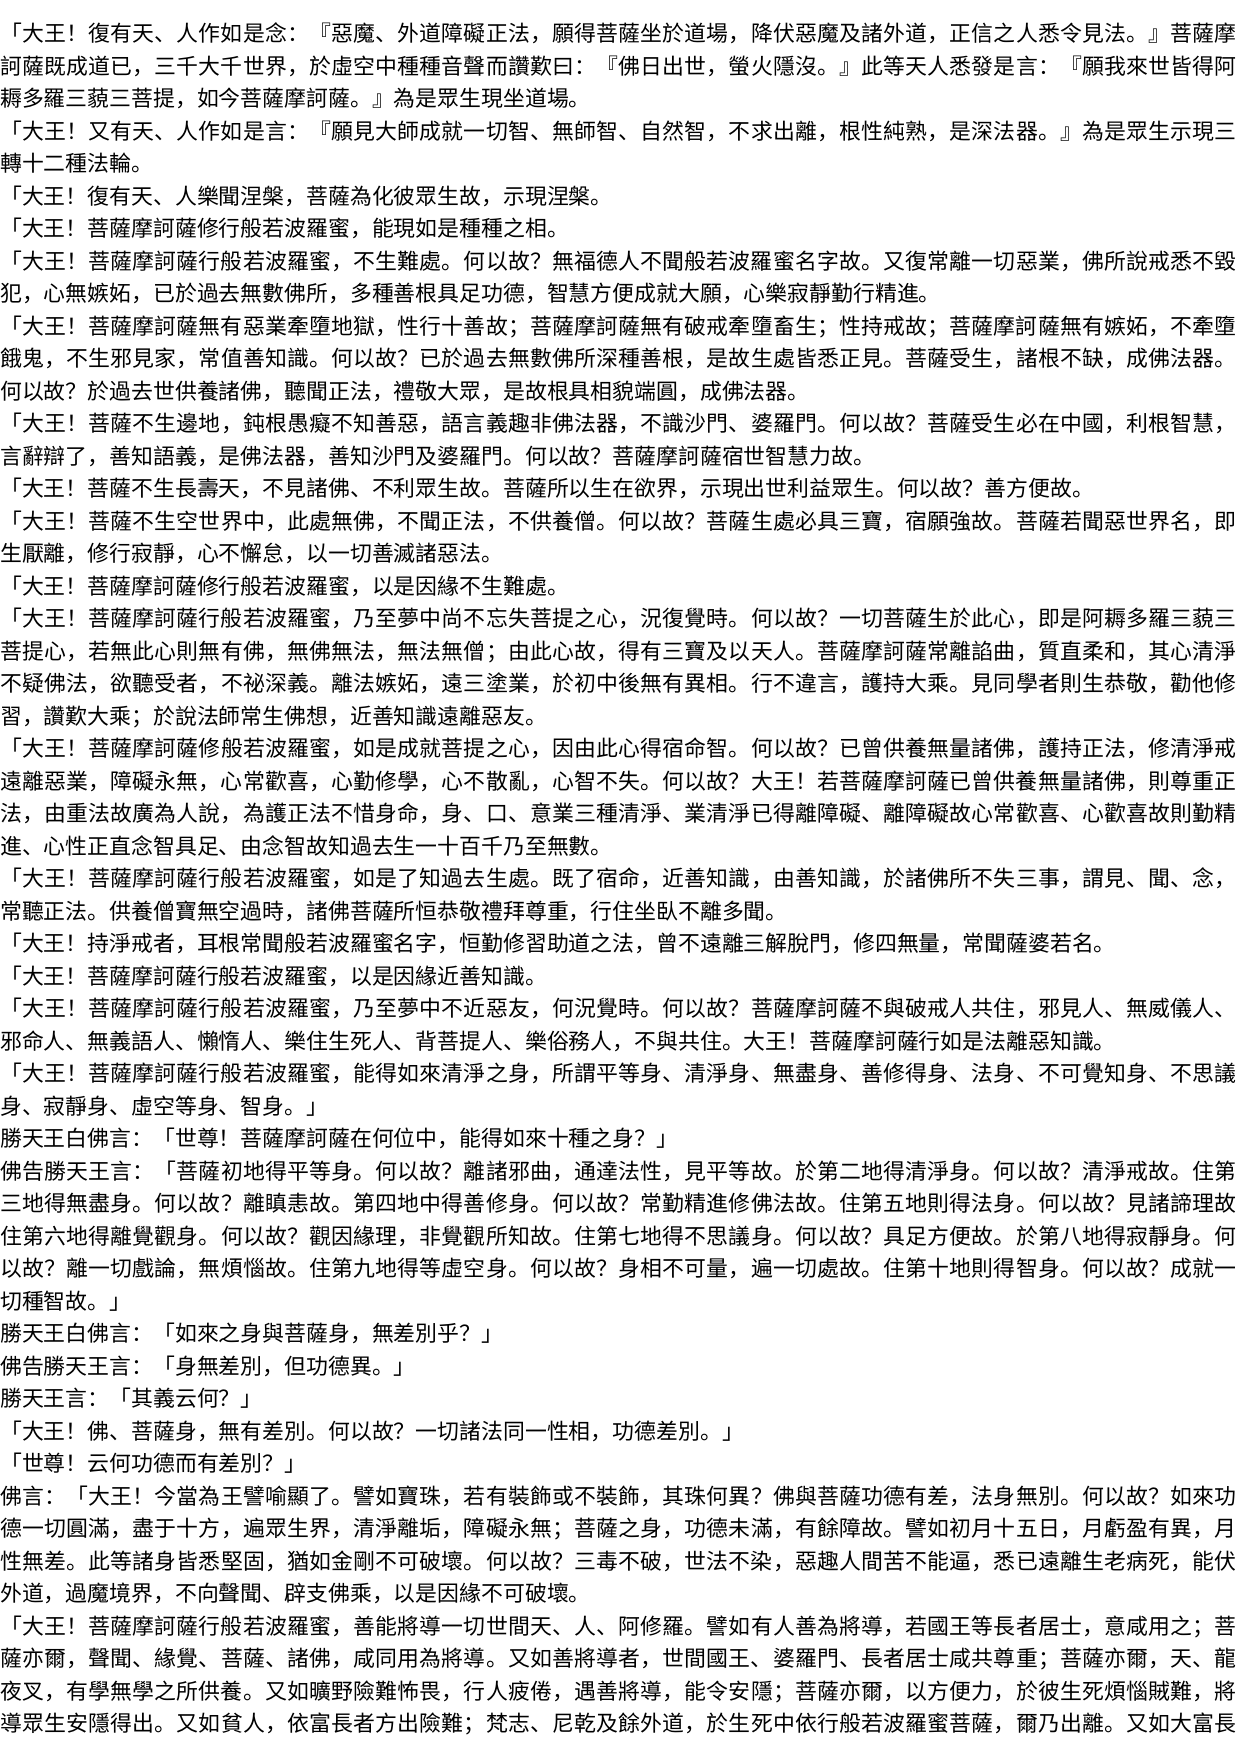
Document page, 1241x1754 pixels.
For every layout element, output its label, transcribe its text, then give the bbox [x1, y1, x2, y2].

text 「大王！菩薩摩訶薩行般若波羅蜜，如是了知過去生處。既了宿命，近善知識，由善知識，於諸佛所不失三事，謂見、聞、念，常聽正法。供養僧寶無空過時，諸佛菩薩所恒恭敬禮拜尊重，行住坐臥不離多聞。 [0, 861, 1240, 926]
text 「大王！菩薩不生空世界中，此處無佛，不聞正法，不供養僧。何以故？菩薩生處必具三寶，宿願強故。菩薩若聞惡世界名，即生厭離，修行寂靜，心不懈怠，以一切善滅諸惡法。 [0, 503, 1240, 568]
text 「大王！佛、菩薩身，無有差別。何以故？一切諸法同一性相，功德差別。」 [0, 1413, 1240, 1446]
text 「大王！菩薩不生長壽天，不見諸佛、不利眾生故。菩薩所以生在欲界，示現出世利益眾生。何以故？善方便故。 [0, 471, 1240, 503]
text 「大王！菩薩摩訶薩修般若波羅蜜，如是成就菩提之心，因由此心得宿命智。何以故？已曾供養無量諸佛，護持正法，修清淨戒，遠離惡業，障礙永無，心常歡喜，心勤修學，心不散亂，心智不失。何以故？大王！若菩薩摩訶薩已曾供養無量諸佛，則尊重正法，由重法故廣為人說，為護正法不惜身命，身、口、意業三種清淨、業清淨已得離障礙、離障礙故心常歡喜、心歡喜故則勤精進、心性正直念智具足、由念智故知過去生一十百千乃至無數。 [0, 731, 1240, 861]
text 「世尊！云何功德而有差別？」 [0, 1446, 1240, 1478]
text 佛告勝天王言：「菩薩初地得平等身。何以故？離諸邪曲，通達法性，見平等故。於第二地得清淨身。何以故？清淨戒故。住第三地得無盡身。何以故？離瞋恚故。第四地中得善修身。何以故？常勤精進修佛法故。住第五地則得法身。何以故？見諸諦理故。住第六地得離覺觀身。何以故？觀因緣理，非覺觀所知故。住第七地得不思議身。何以故？具足方便故。於第八地得寂靜身。何以故？離一切戲論，無煩惱故。住第九地得等虛空身。何以故？身相不可量，遍一切處故。住第十地則得智身。何以故？成就一切種智故。」 [0, 1153, 1240, 1316]
text 「大王！菩薩摩訶薩修行般若波羅蜜，能現如是種種之相。 [0, 211, 1240, 243]
text 「大王！菩薩摩訶薩行般若波羅蜜，能得如來清淨之身，所謂平等身、清淨身、無盡身、善修得身、法身、不可覺知身、不思議身、寂靜身、虛空等身、智身。」 [0, 1056, 1240, 1121]
text 「大王！復有天、人樂聞涅槃，菩薩為化彼眾生故，示現涅槃。 [0, 178, 1240, 211]
text 勝天王言：「其義云何？」 [0, 1381, 1240, 1413]
text 「大王！菩薩摩訶薩行般若波羅蜜，乃至夢中尚不忘失菩提之心，況復覺時。何以故？一切菩薩生於此心，即是阿耨多羅三藐三菩提心，若無此心則無有佛，無佛無法，無法無僧；由此心故，得有三寶及以天人。菩薩摩訶薩常離諂曲，質直柔和，其心清淨，不疑佛法，欲聽受者，不祕深義。離法嫉妬，遠三塗業，於初中後無有異相。行不違言，護持大乘。見同學者則生恭敬，勸他修習，讚歎大乘；於說法師常生佛想，近善知識遠離惡友。 [0, 601, 1240, 731]
text 「大王！菩薩摩訶薩行般若波羅蜜，乃至夢中不近惡友，何況覺時。何以故？菩薩摩訶薩不與破戒人共住，邪見人、無威儀人、邪命人、無義語人、懶惰人、樂住生死人、背菩提人、樂俗務人，不與共住。大王！菩薩摩訶薩行如是法離惡知識。 [0, 991, 1240, 1056]
text 佛告勝天王言：「身無差別，但功德異。」 [0, 1348, 1240, 1381]
text 「大王！菩薩摩訶薩行般若波羅蜜，以是因緣近善知識。 [0, 958, 1240, 991]
text 「大王！復有天、人作如是念：『惡魔、外道障礙正法，願得菩薩坐於道場，降伏惡魔及諸外道，正信之人悉令見法。』菩薩摩訶薩既成道已，三千大千世界，於虛空中種種音聲而讚歎曰：『佛日出世，螢火隱沒。』此等天人悉發是言：『願我來世皆得阿耨多羅三藐三菩提，如今菩薩摩訶薩。』為是眾生現坐道場。 [0, 16, 1240, 113]
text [0, 1608, 1240, 1738]
text 佛言：「大王！今當為王譬喻顯了。譬如寶珠，若有裝飾或不裝飾，其珠何異？佛與菩薩功德有差，法身無別。何以故？如來功德一切圓滿，盡于十方，遍眾生界，清淨離垢，障礙永無；菩薩之身，功德未滿，有餘障故。譬如初月十五日，月虧盈有異，月性無差。此等諸身皆悉堅固，猶如金剛不可破壞。何以故？三毒不破，世法不染，惡趣人間苦不能逼，悉已遠離生老病死，能伏外道，過魔境界，不向聲聞、辟支佛乘，以是因緣不可破壞。 [0, 1478, 1240, 1608]
text 「大王！菩薩不生邊地，鈍根愚癡不知善惡，語言義趣非佛法器，不識沙門、婆羅門。何以故？菩薩受生必在中國，利根智慧，言辭辯了，善知語義，是佛法器，善知沙門及婆羅門。何以故？菩薩摩訶薩宿世智慧力故。 [0, 406, 1240, 471]
text 「大王！菩薩摩訶薩修行般若波羅蜜，以是因緣不生難處。 [0, 568, 1240, 601]
text 勝天王白佛言：「如來之身與菩薩身，無差別乎？」 [0, 1316, 1240, 1348]
text 「大王！菩薩摩訶薩無有惡業牽墮地獄，性行十善故；菩薩摩訶薩無有破戒牽墮畜生；性持戒故；菩薩摩訶薩無有嫉妬，不牽墮餓鬼，不生邪見家，常值善知識。何以故？已於過去無數佛所深種善根，是故生處皆悉正見。菩薩受生，諸根不缺，成佛法器。何以故？於過去世供養諸佛，聽聞正法，禮敬大眾，是故根具相貌端圓，成佛法器。 [0, 308, 1240, 406]
text 「大王！菩薩摩訶薩行般若波羅蜜，不生難處。何以故？無福德人不聞般若波羅蜜名字故。又復常離一切惡業，佛所說戒悉不毀犯，心無嫉妬，已於過去無數佛所，多種善根具足功德，智慧方便成就大願，心樂寂靜勤行精進。 [0, 243, 1240, 308]
text 「大王！又有天、人作如是言：『願見大師成就一切智、無師智、自然智，不求出離，根性純熟，是深法器。』為是眾生示現三轉十二種法輪。 [0, 113, 1240, 178]
text 勝天王白佛言：「世尊！菩薩摩訶薩在何位中，能得如來十種之身？」 [0, 1121, 1240, 1153]
text 「大王！持淨戒者，耳根常聞般若波羅蜜名字，恒勤修習助道之法，曾不遠離三解脫門，修四無量，常聞薩婆若名。 [0, 926, 1240, 958]
